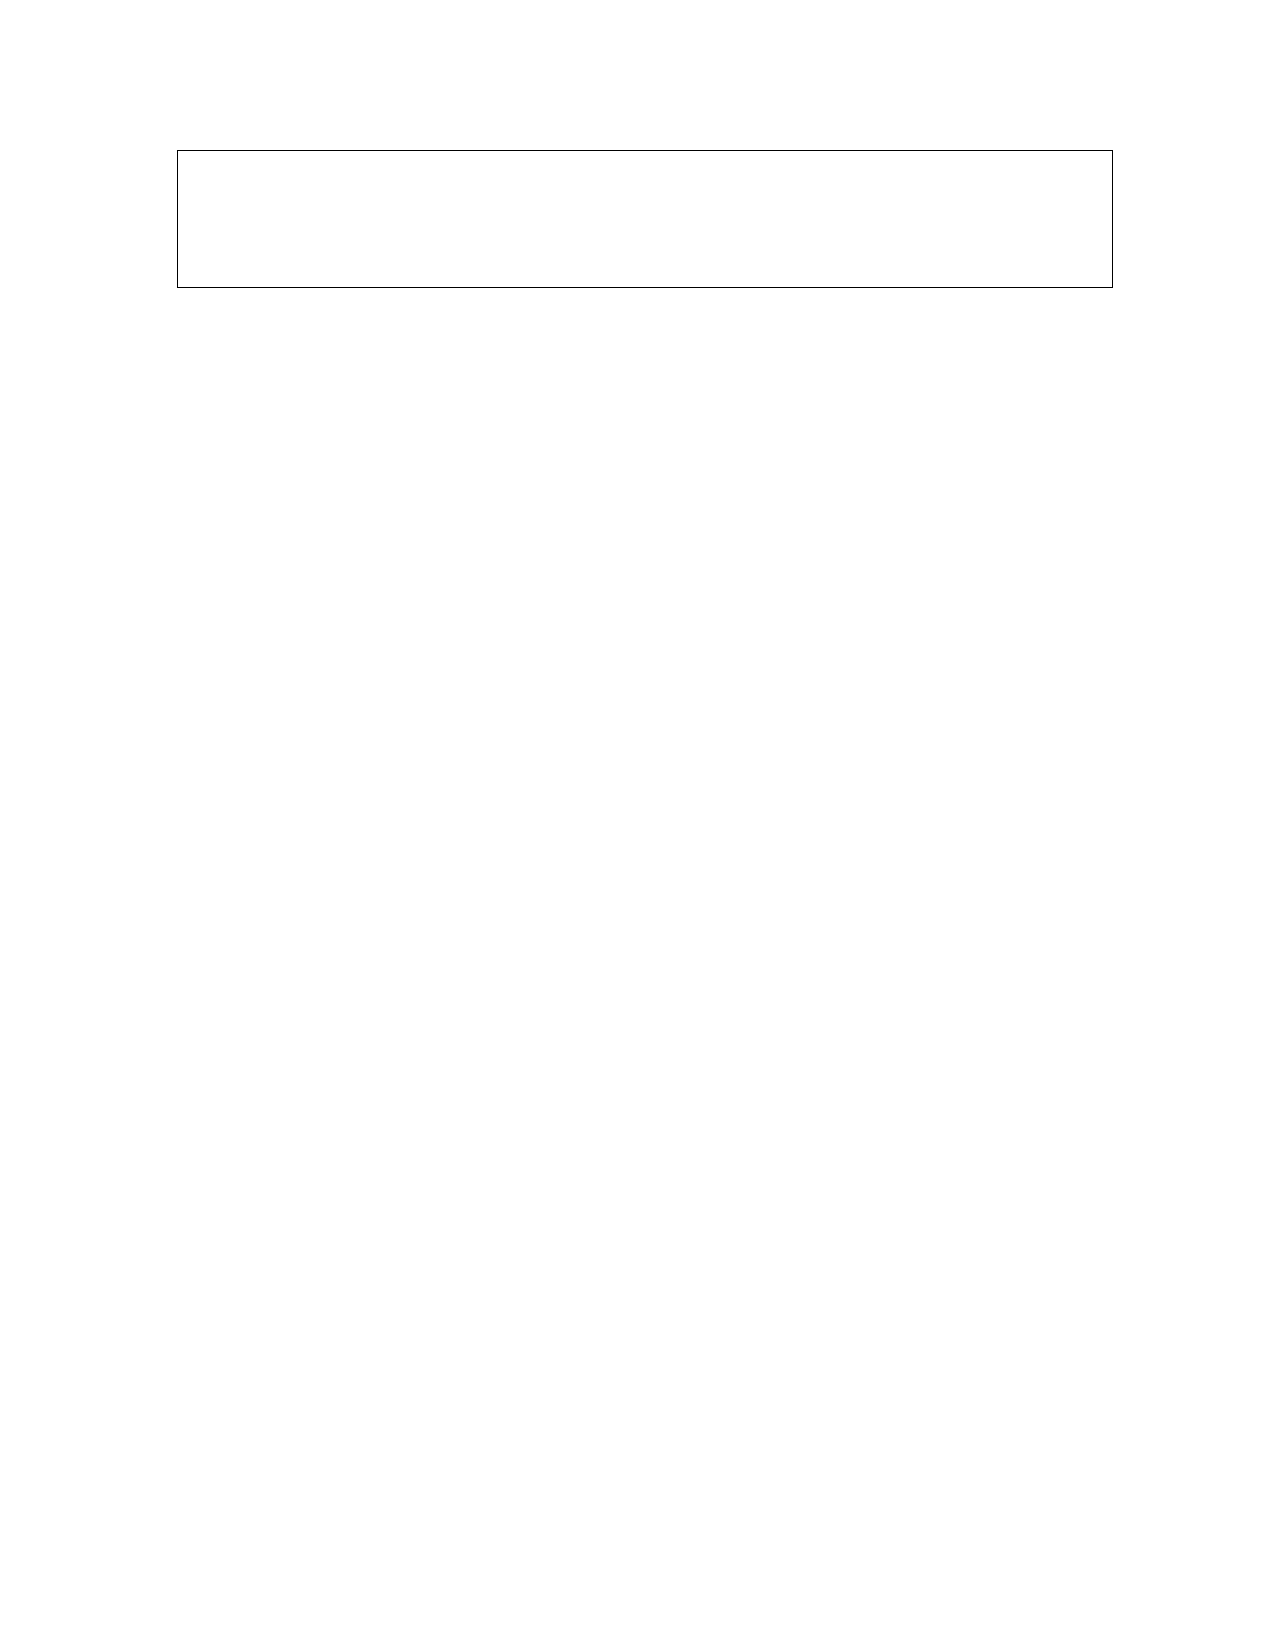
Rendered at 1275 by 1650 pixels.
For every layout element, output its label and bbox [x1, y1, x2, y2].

table_header [178, 151, 1112, 287]
